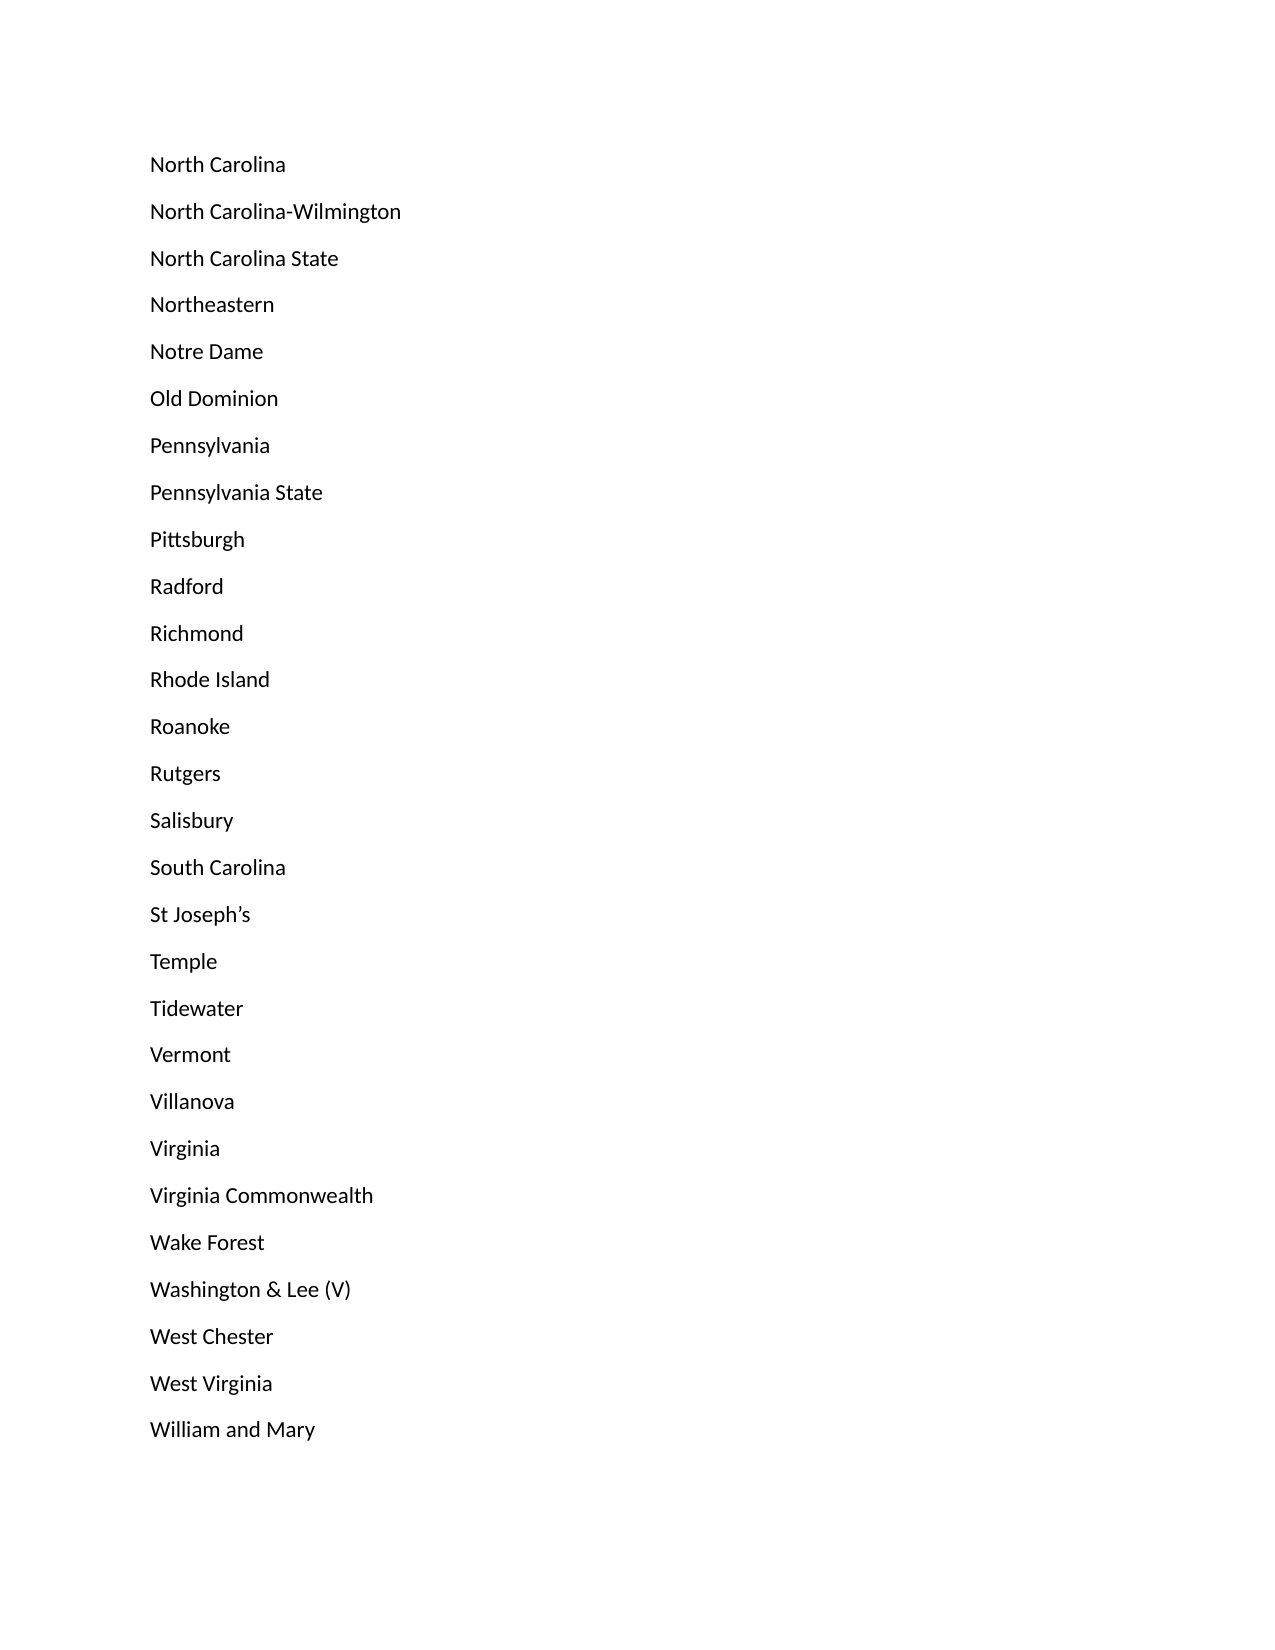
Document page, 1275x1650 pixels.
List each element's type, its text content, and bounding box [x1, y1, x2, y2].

text Notre Dame [150, 337, 1125, 366]
text Radford [150, 572, 1125, 600]
text Tidewater [150, 994, 1125, 1022]
text Salisbury [150, 806, 1125, 834]
text Vermont [150, 1041, 1125, 1069]
text West Chester [150, 1322, 1125, 1350]
text Roanoke [150, 712, 1125, 741]
text Temple [150, 947, 1125, 975]
text William and Mary [150, 1416, 1125, 1444]
text South Carolina [150, 853, 1125, 881]
text Virginia Commonwealth [150, 1181, 1125, 1209]
text Pittsburgh [150, 525, 1125, 553]
text Rhode Island [150, 666, 1125, 694]
text Villanova [150, 1087, 1125, 1116]
text Virginia [150, 1134, 1125, 1162]
text St Joseph’s [150, 900, 1125, 928]
text Richmond [150, 619, 1125, 647]
text Pennsylvania State [150, 478, 1125, 506]
text Wake Forest [150, 1228, 1125, 1256]
text Pennsylvania [150, 431, 1125, 459]
text North Carolina State [150, 244, 1125, 272]
text West Virginia [150, 1369, 1125, 1397]
text North Carolina-Wilmington [150, 197, 1125, 225]
text Rutgers [150, 759, 1125, 787]
text Old Dominion [150, 384, 1125, 412]
text Northeastern [150, 291, 1125, 319]
text North Carolina [150, 150, 1125, 178]
text Washington & Lee (V) [150, 1275, 1125, 1303]
